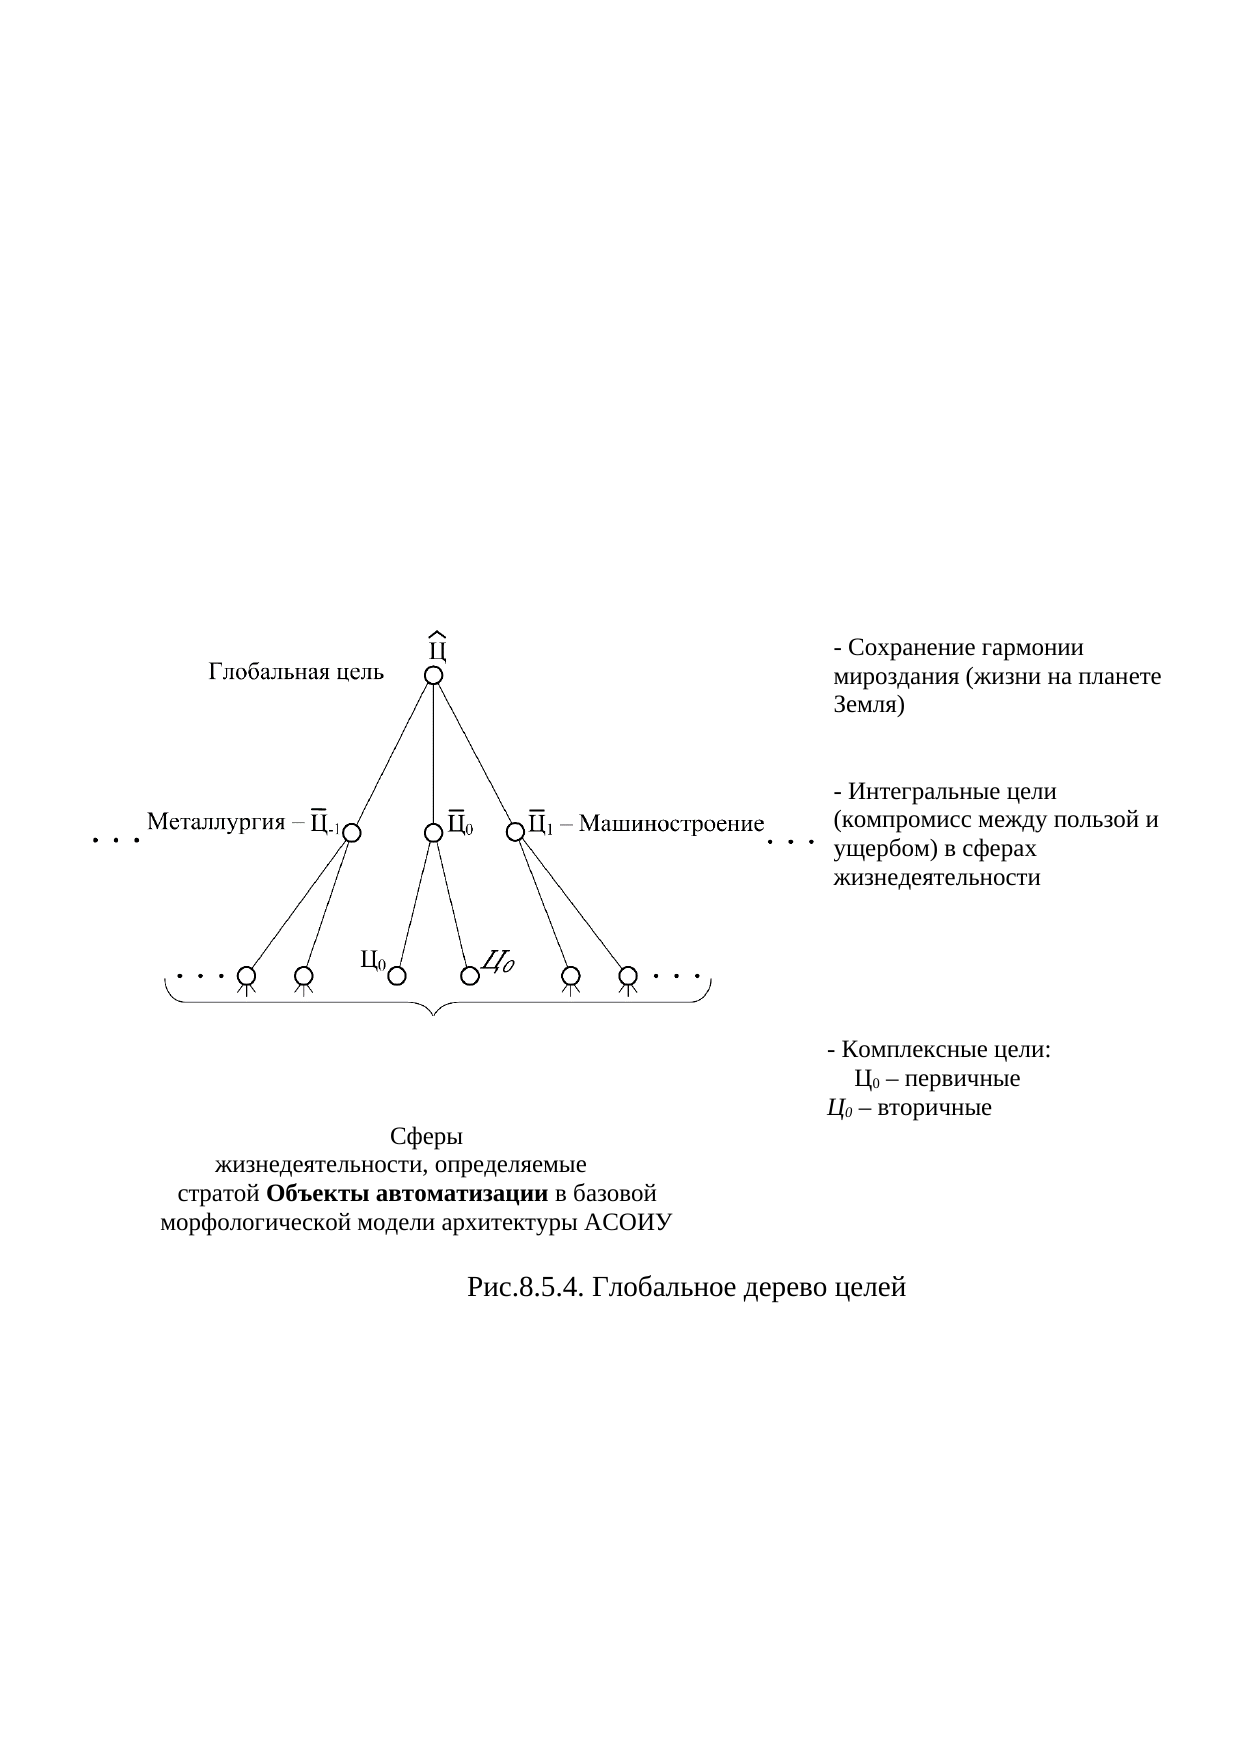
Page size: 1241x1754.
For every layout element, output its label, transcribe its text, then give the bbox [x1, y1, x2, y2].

text - Интегральные цели (компромисс между пользой и ущербом) в сферах жизнедеятельности [814, 776, 1196, 891]
text стратой Объекты автоматизации в базовой [177, 1178, 1196, 1207]
picture [83, 630, 814, 1015]
text Ц0 – вторичные [177, 1092, 1196, 1121]
text - Сохранение гармонии мироздания (жизни на планете Земля) [814, 632, 1196, 718]
text Ц0 – первичные [177, 1063, 1196, 1092]
text Рис.8.5.4. Глобальное дерево целей [177, 1269, 1196, 1303]
text морфологической модели архитектуры АСОИУ [148, 1207, 1196, 1236]
text жизнедеятельности, определяемые [177, 1149, 1196, 1178]
text - Комплексные цели: [177, 919, 1196, 1063]
text Сферы [177, 1121, 1196, 1149]
